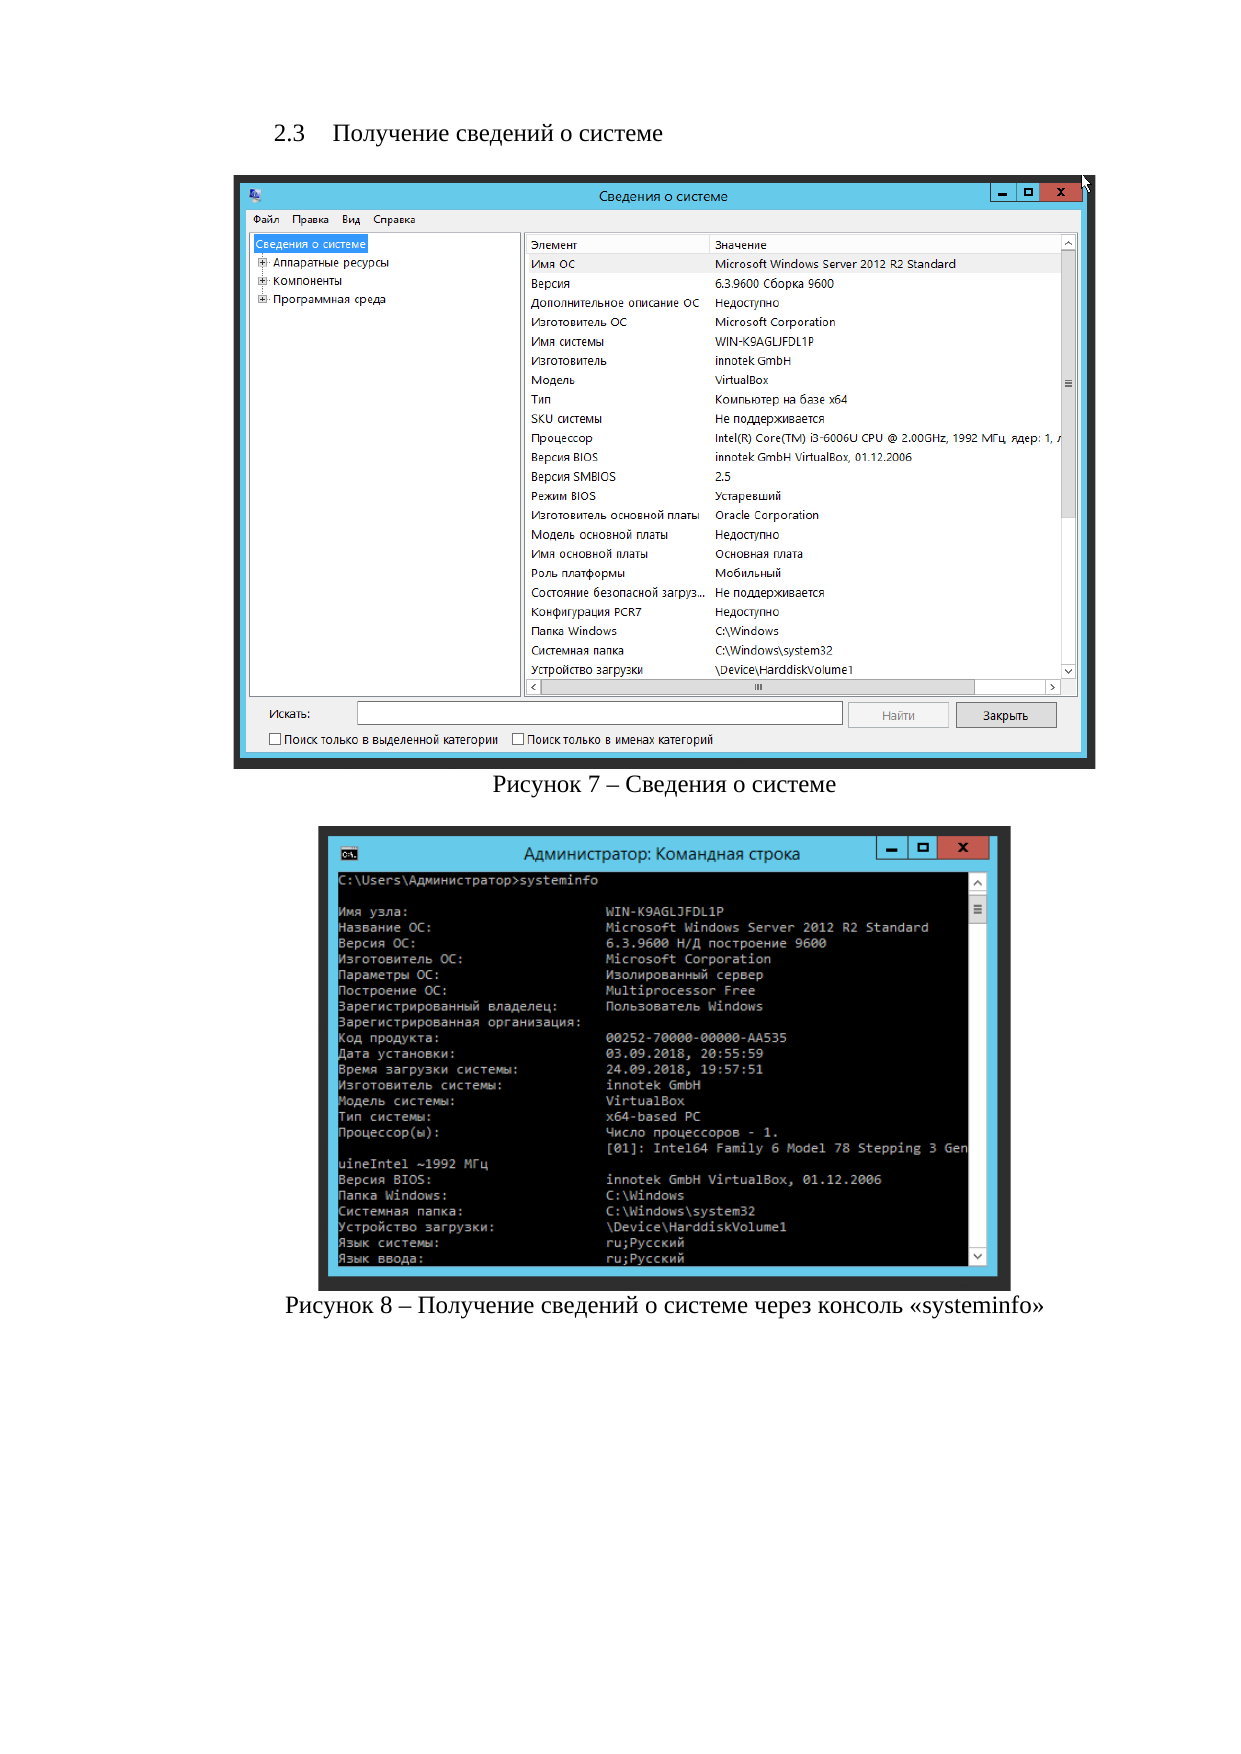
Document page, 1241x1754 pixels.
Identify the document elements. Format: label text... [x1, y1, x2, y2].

list Получение сведений о системе [274, 118, 1152, 147]
picture [233, 175, 1096, 769]
picture [318, 826, 1011, 1291]
text Рисунок 7 – Сведения о системе [177, 769, 1152, 797]
text Рисунок 8 – Получение сведений о системе через консоль «systeminfo» [177, 1290, 1152, 1319]
